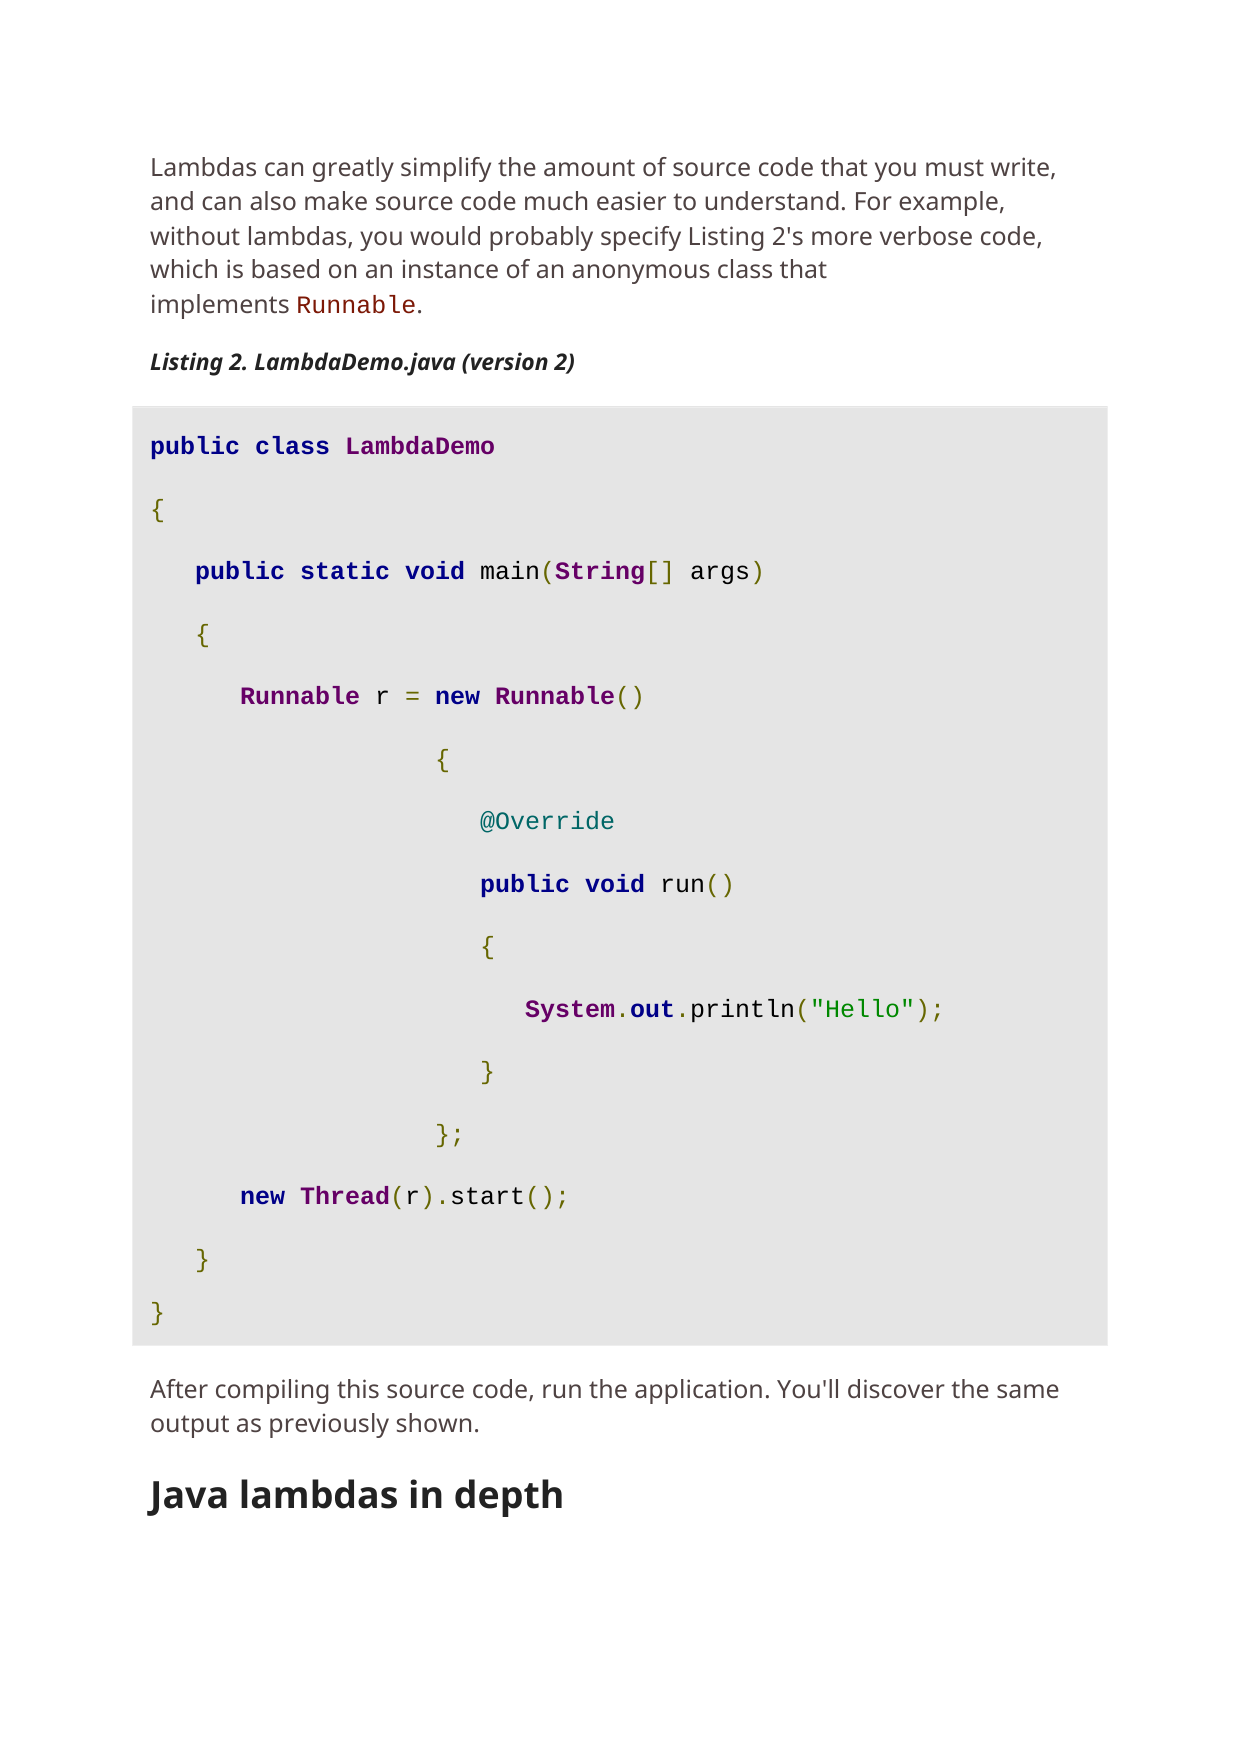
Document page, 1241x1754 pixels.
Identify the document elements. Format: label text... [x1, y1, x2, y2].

text After compiling this source code, run the application. You'll discover the same output as previously shown. [150, 1371, 1090, 1439]
text public static void main(String[] args) [133, 531, 1107, 587]
subtitle Listing 2. LambdaDemo.java (version 2) [150, 346, 1090, 377]
text } [133, 1281, 1107, 1345]
text }; [133, 1094, 1107, 1150]
text } [133, 1219, 1107, 1275]
text { [133, 469, 1107, 525]
text } [133, 1031, 1107, 1087]
text new Thread(r).start(); [133, 1156, 1107, 1212]
text @Override [133, 781, 1107, 837]
text { [133, 594, 1107, 650]
subtitle Java lambdas in depth [150, 1468, 1090, 1519]
text { [133, 719, 1107, 775]
text public class LambdaDemo [133, 408, 1107, 462]
text Lambdas can greatly simplify the amount of source code that you must write, and can also make source code much easier to understand. For example, without lambdas, you would probably specify Listing 2's more verbose code, which is based on an instance of an anonymous class that implements Runnable. [150, 150, 1090, 321]
text Runnable r = new Runnable() [133, 656, 1107, 712]
text System.out.println("Hello"); [133, 969, 1107, 1025]
text public void run() [133, 844, 1107, 900]
text { [133, 906, 1107, 962]
